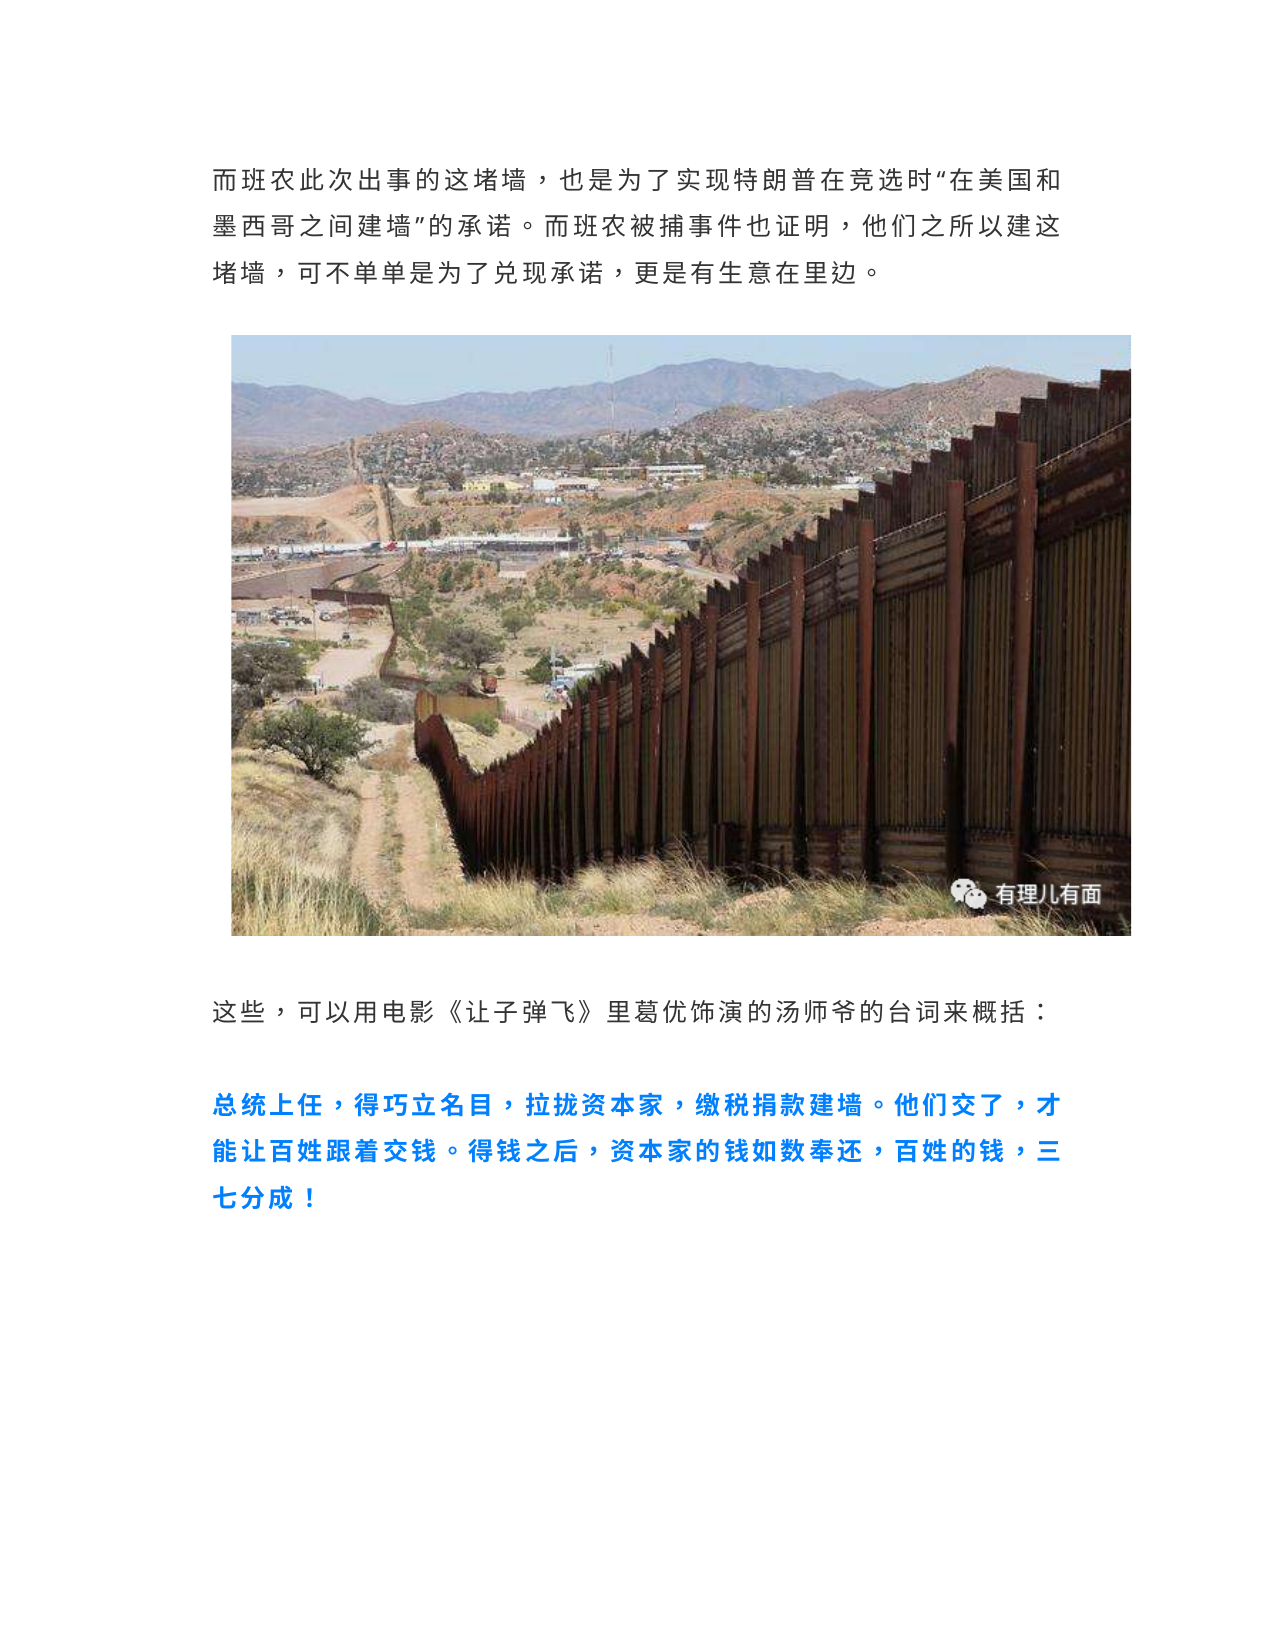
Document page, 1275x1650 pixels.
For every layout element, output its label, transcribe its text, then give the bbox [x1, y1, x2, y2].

text 这些，可以用电影《让子弹飞》里葛优饰演的汤师爷的台词来概括： [212, 982, 1062, 1029]
picture [231, 335, 1132, 936]
text 而班农此次出事的这堵墙，也是为了实现特朗普在竞选时“在美国和墨西哥之间建墙”的承诺。而班农被捕事件也证明，他们之所以建这堵墙，可不单单是为了兑现承诺，更是有生意在里边。 [212, 150, 1062, 289]
text 总统上任，得巧立名目，拉拢资本家，缴税捐款建墙。他们交了，才能让百姓跟着交钱。得钱之后，资本家的钱如数奉还，百姓的钱，三七分成！ [212, 1075, 1062, 1214]
